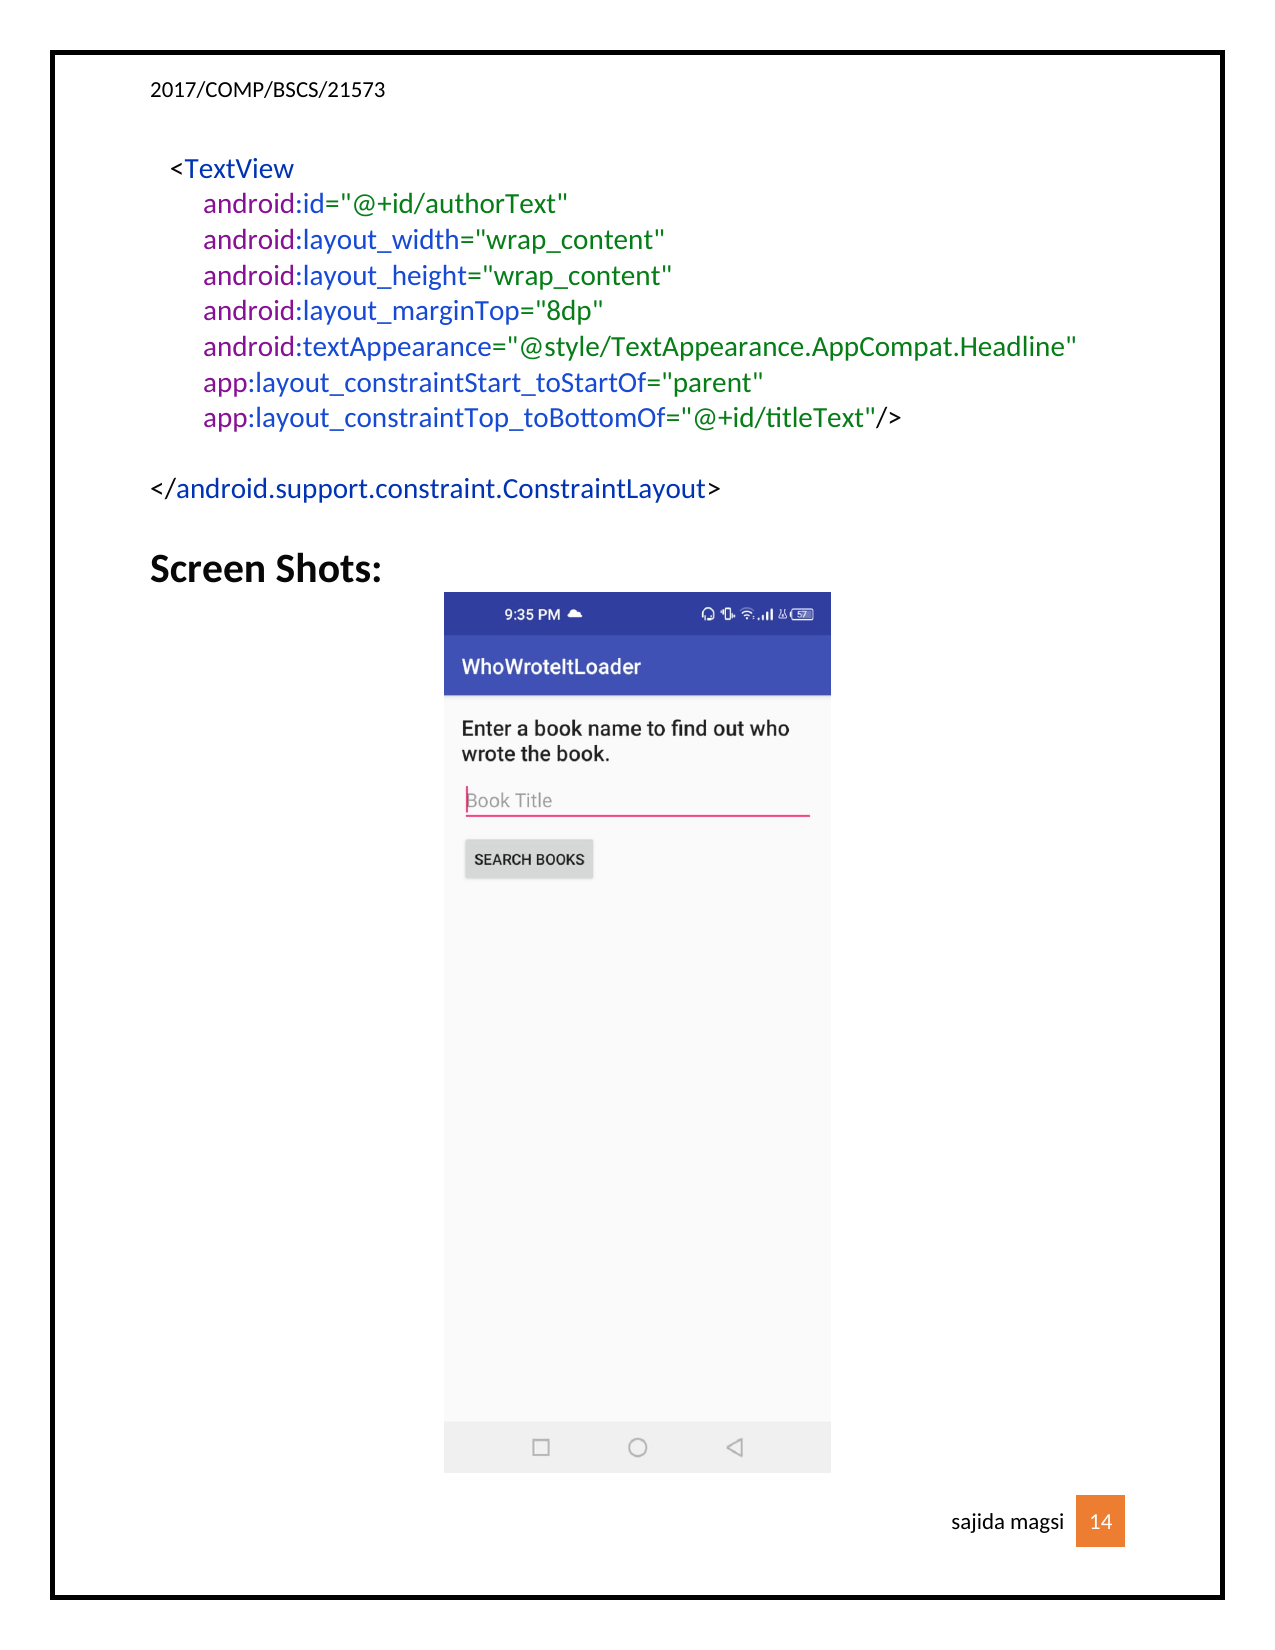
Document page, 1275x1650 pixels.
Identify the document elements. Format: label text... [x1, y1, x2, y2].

picture [444, 592, 831, 1473]
text <TextView android:id="@+id/authorText" android:layout_width="wrap_content" android:layout_height="wrap_content" android:layout_marginTop="8dp" android:textAppearance="@style/TextAppearance.AppCompat.Headline" app:layout_constraintStart_toStartOf="parent" app:layout_constraintTop_toBottomOf="@+id/titleText"/> </android.support.constraint.ConstraintLayout> [150, 150, 1125, 506]
text Screen Shots: [150, 542, 1125, 593]
